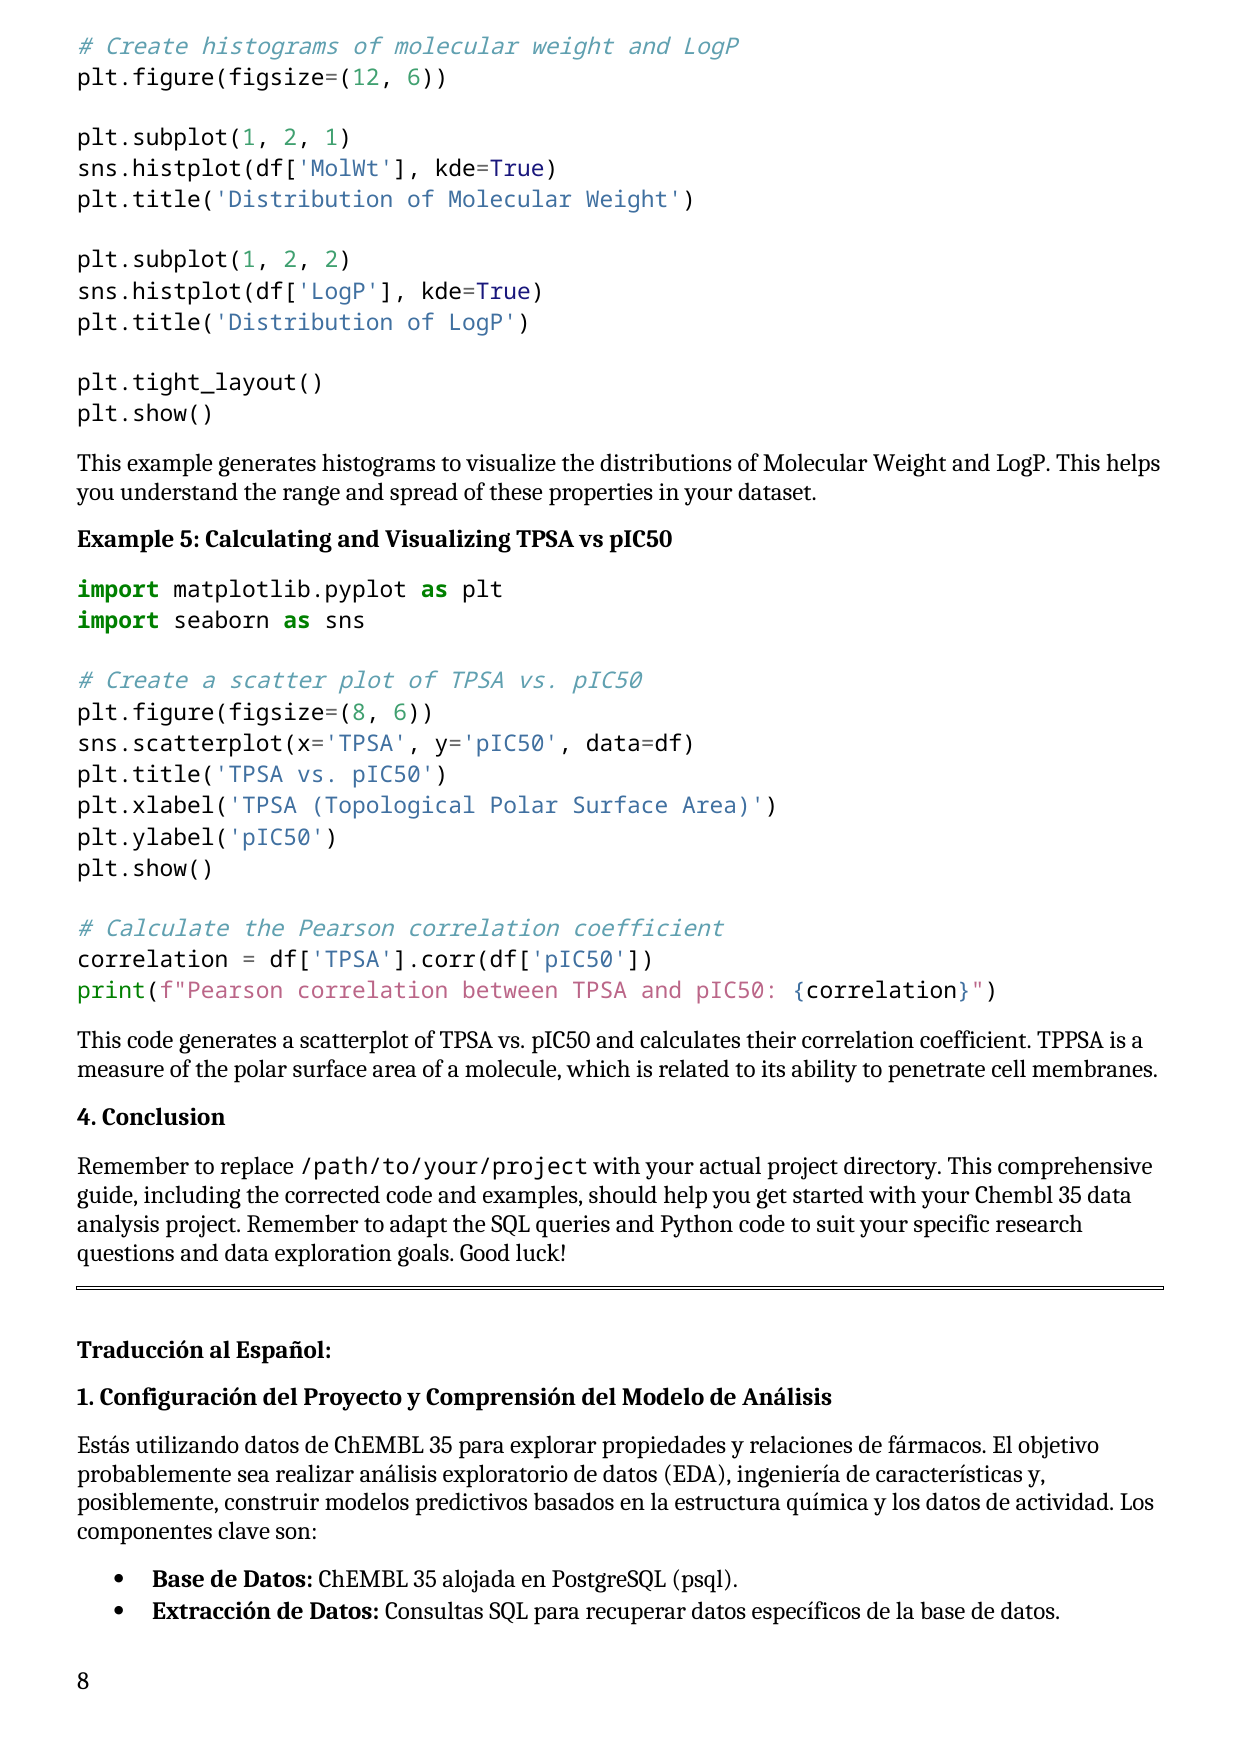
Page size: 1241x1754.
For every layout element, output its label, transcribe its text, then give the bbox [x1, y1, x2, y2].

text This example generates histograms to visualize the distributions of Molecular Weight and LogP. This helps you understand the range and spread of these properties in your dataset. [77, 449, 1163, 507]
text Remember to replace /path/to/your/project with your actual project directory. This comprehensive guide, including the corrected code and examples, should help you get started with your Chembl 35 data analysis project. Remember to adapt the SQL queries and Python code to suit your specific research questions and data exploration goals. Good luck! [77, 1150, 1163, 1267]
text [77, 29, 1163, 428]
text 1. Configuración del Proyecto y Comprensión del Modelo de Análisis [77, 1383, 1163, 1412]
text import matplotlib.pyplot as plt import seaborn as sns # Create a scatter plot of TPSA vs. pIC50 plt.figure(figsize=(8, 6)) sns.scatterplot(x='TPSA', y='pIC50', data=df) plt.title('TPSA vs. pIC50') plt.xlabel('TPSA (Topological Polar Surface Area)') plt.ylabel('pIC50') plt.show() # Calculate the Pearson correlation coefficient correlation = df['TPSA'].corr(df['pIC50']) print(f"Pearson correlation between TPSA and pIC50: {correlation}") [77, 573, 1163, 1005]
list Base de Datos: ChEMBL 35 alojada en PostgreSQL (psql). [114, 1564, 1163, 1593]
text Estás utilizando datos de ChEMBL 35 para explorar propiedades y relaciones de fármacos. El objetivo probablemente sea realizar análisis exploratorio de datos (EDA), ingeniería de características y, posiblemente, construir modelos predictivos basados en la estructura química y los datos de actividad. Los componentes clave son: [77, 1431, 1163, 1546]
text 4. Conclusion [77, 1102, 1163, 1131]
text Traducción al Español: [77, 1336, 1163, 1364]
text Example 5: Calculating and Visualizing TPSA vs pIC50 [77, 525, 1163, 554]
text This code generates a scatterplot of TPSA vs. pIC50 and calculates their correlation coefficient. TPPSA is a measure of the polar surface area of a molecule, which is related to its ability to penetrate cell membranes. [77, 1026, 1163, 1084]
list Extracción de Datos: Consultas SQL para recuperar datos específicos de la base de datos. [114, 1597, 1163, 1626]
